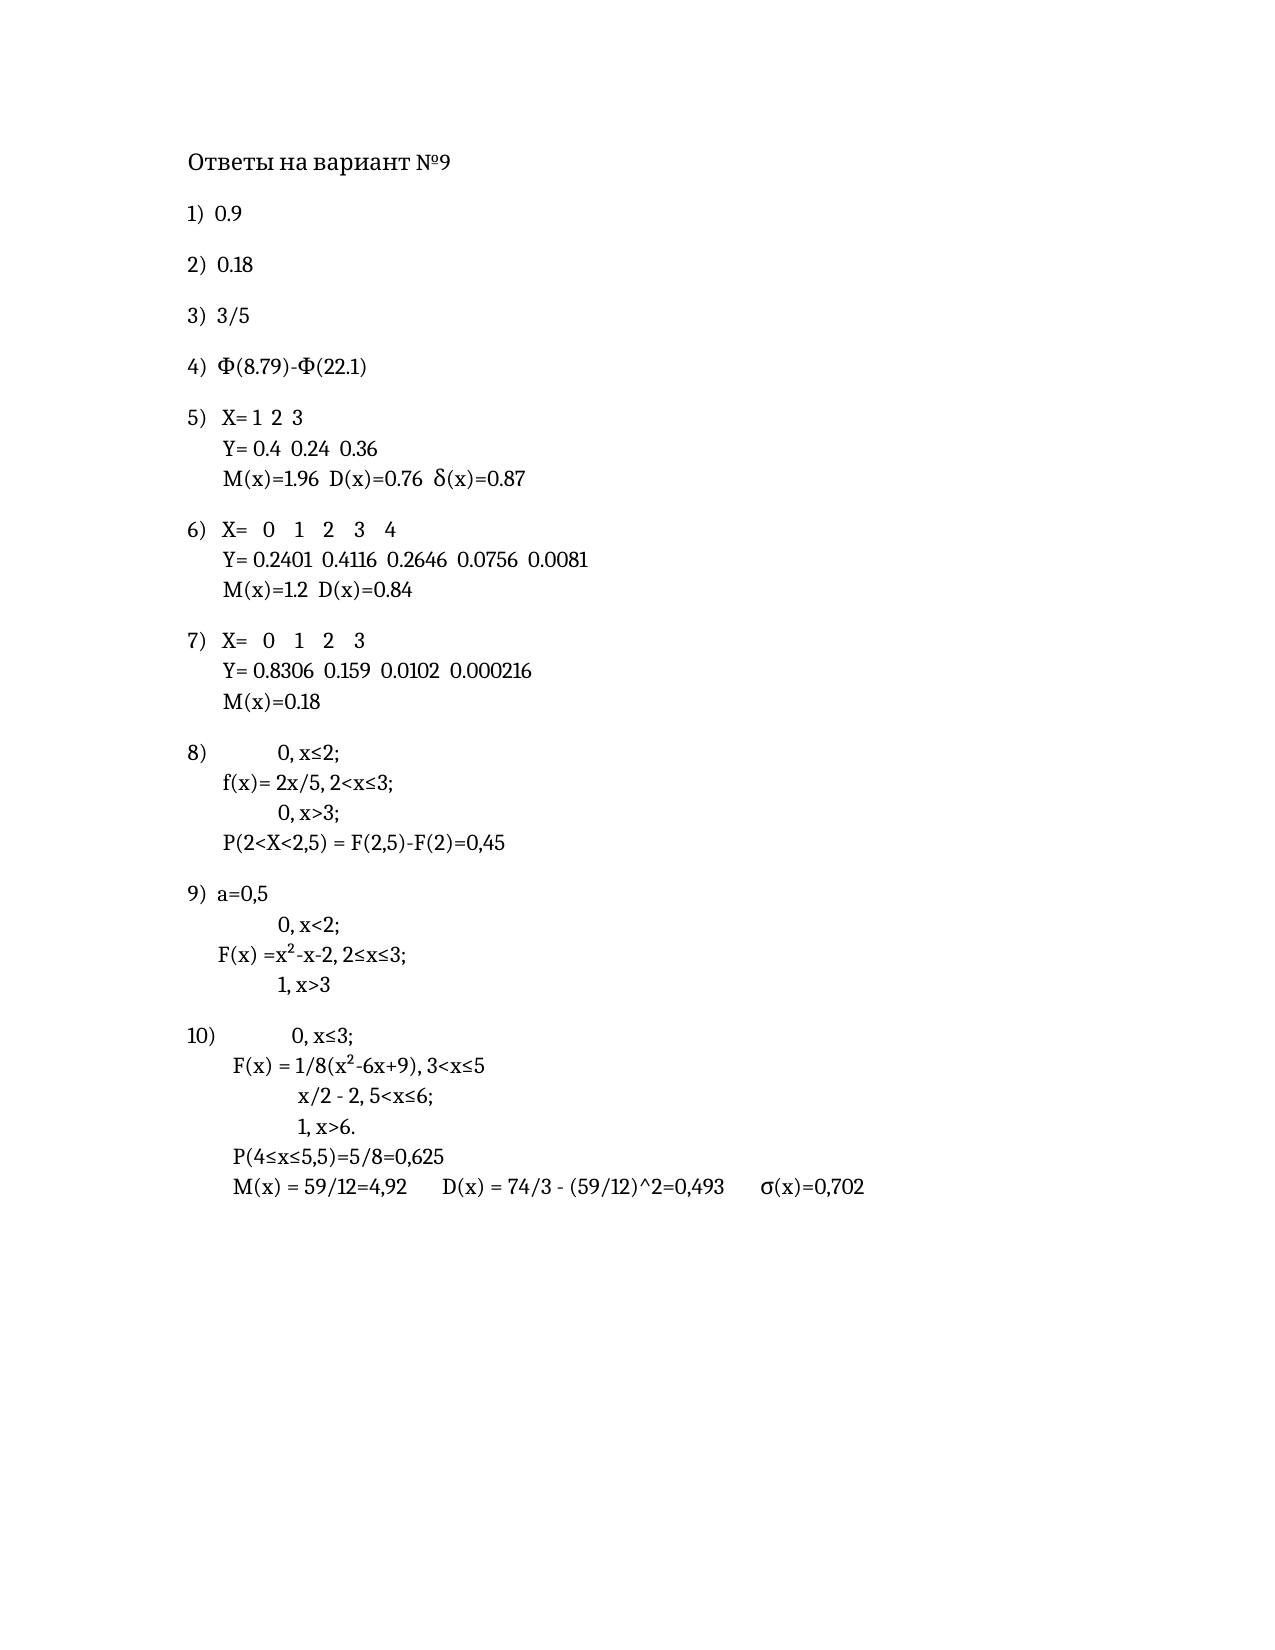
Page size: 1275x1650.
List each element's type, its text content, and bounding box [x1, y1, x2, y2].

text 7) X= 0 1 2 3 Y= 0.8306 0.159 0.0102 0.000216 M(x)=0.18 [187, 628, 1087, 715]
text Ответы на вариант №9 [187, 150, 1087, 176]
text 1) 0.9 [187, 201, 1087, 227]
text 3) 3/5 [187, 303, 1087, 329]
text 6) X= 0 1 2 3 4 Y= 0.2401 0.4116 0.2646 0.0756 0.0081 M(x)=1.2 D(x)=0.84 [187, 517, 1087, 603]
text 8) 0, x≤2; f(x)= 2x/5, 2<x≤3; 0, x>3; P(2<X<2,5) = F(2,5)-F(2)=0,45 [187, 739, 1087, 857]
text 2) 0.18 [187, 252, 1087, 278]
text 10) 0, x≤3; F(x) = 1/8(x²-6x+9), 3<x≤5 x/2 - 2, 5<x≤6; 1, x>6. P(4≤x≤5,5)=5/8=0,625 M(x) = 59/12=4,92 D(x) = 74/3 - (59/12)^2=0,493 σ(x)=0,702 [187, 1023, 1087, 1200]
text 4) Ф(8.79)-Ф(22.1) [187, 354, 1087, 381]
text 9) a=0,5 0, x<2; F(x) =x²-x-2, 2≤x≤3; 1, x>3 [187, 881, 1087, 998]
text 5) X= 1 2 3 Y= 0.4 0.24 0.36 M(x)=1.96 D(x)=0.76 δ(x)=0.87 [187, 405, 1087, 492]
